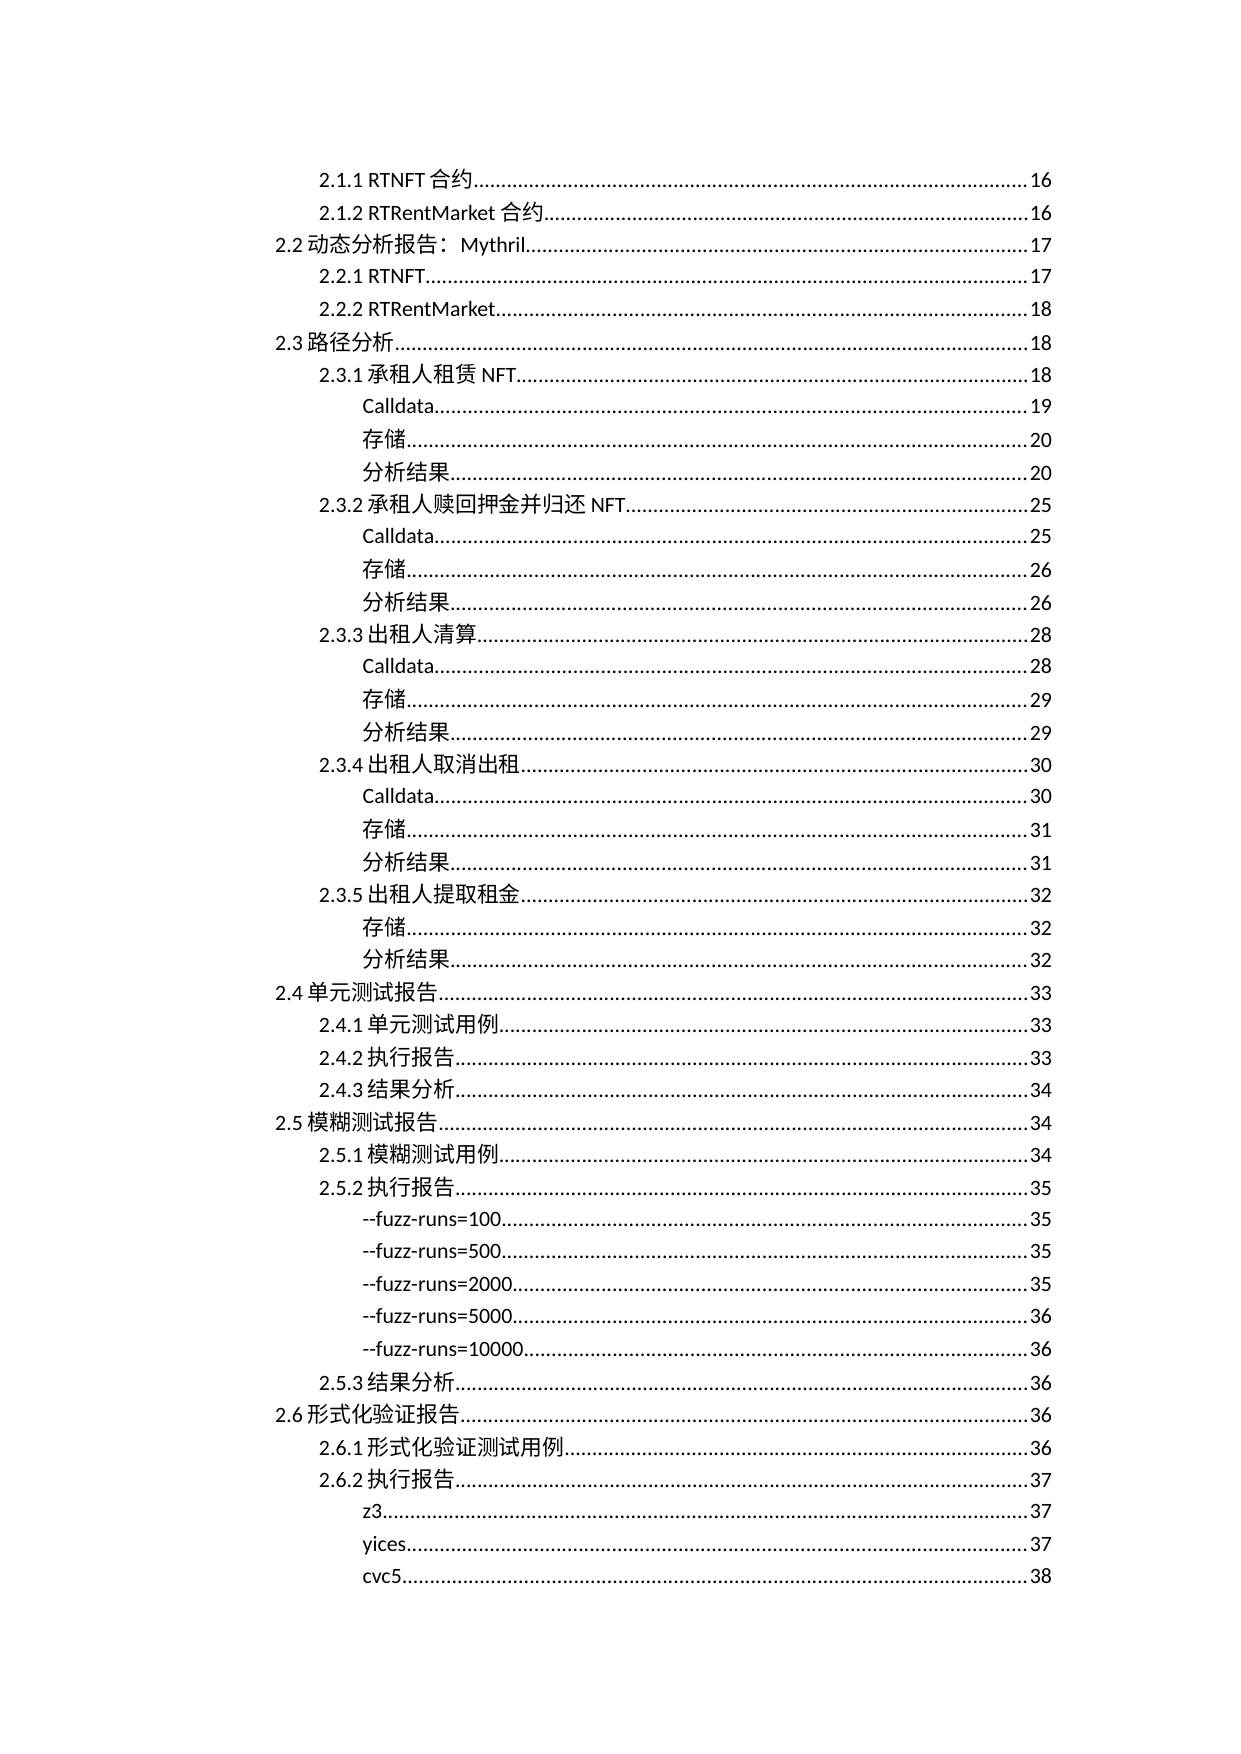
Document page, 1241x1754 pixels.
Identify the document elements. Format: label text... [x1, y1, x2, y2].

text Calldata 28 [362, 649, 1053, 682]
text 存储 31 [362, 812, 1053, 844]
text --fuzz-runs=10000 36 [362, 1332, 1053, 1364]
text 分析结果 20 [362, 454, 1053, 487]
text Calldata 25 [362, 519, 1053, 552]
text 2.6形式化验证报告 36 [275, 1397, 1053, 1429]
text z3 37 [362, 1494, 1053, 1527]
text --fuzz-runs=5000 36 [362, 1299, 1053, 1332]
text 2.2.2 RTRentMarket 18 [319, 292, 1053, 324]
text 2.4.3结果分析 34 [319, 1072, 1053, 1104]
text 2.3.3出租人清算 28 [319, 617, 1053, 649]
text 存储 26 [362, 552, 1053, 584]
text 分析结果 26 [362, 584, 1053, 617]
text yices 37 [362, 1527, 1053, 1559]
text 2.3路径分析 18 [275, 324, 1053, 357]
text Calldata 30 [362, 779, 1053, 812]
text --fuzz-runs=2000 35 [362, 1267, 1053, 1299]
text 2.3.5出租人提取租金 32 [319, 877, 1053, 909]
text 2.3.1承租人租赁NFT 18 [319, 357, 1053, 389]
text 2.3.2承租人赎回押金并归还NFT 25 [319, 487, 1053, 519]
text 2.4.2执行报告 33 [319, 1039, 1053, 1072]
text 存储 32 [362, 909, 1053, 942]
text 2.5模糊测试报告 34 [275, 1104, 1053, 1137]
text --fuzz-runs=100 35 [362, 1202, 1053, 1234]
text 2.3.4出租人取消出租 30 [319, 747, 1053, 779]
text 2.2动态分析报告：Mythril 17 [275, 227, 1053, 259]
text 存储 29 [362, 682, 1053, 714]
text cvc5 38 [362, 1559, 1053, 1592]
text 分析结果 32 [362, 942, 1053, 974]
text 2.5.3结果分析 36 [319, 1364, 1053, 1397]
text Calldata 19 [362, 389, 1053, 422]
text 分析结果 31 [362, 844, 1053, 877]
text 2.5.2执行报告 35 [319, 1169, 1053, 1202]
text --fuzz-runs=500 35 [362, 1234, 1053, 1267]
text 存储 20 [362, 422, 1053, 454]
text 2.4.1单元测试用例 33 [319, 1007, 1053, 1039]
text 2.4单元测试报告 33 [275, 974, 1053, 1007]
text 2.5.1模糊测试用例 34 [319, 1137, 1053, 1169]
text 分析结果 29 [362, 714, 1053, 747]
text 2.1.1 RTNFT合约 16 [319, 162, 1053, 194]
text 2.1.2 RTRentMarket合约 16 [319, 194, 1053, 227]
text 2.6.2执行报告 37 [319, 1462, 1053, 1494]
text 2.2.1 RTNFT 17 [319, 259, 1053, 292]
text 2.6.1形式化验证测试用例 36 [319, 1429, 1053, 1462]
